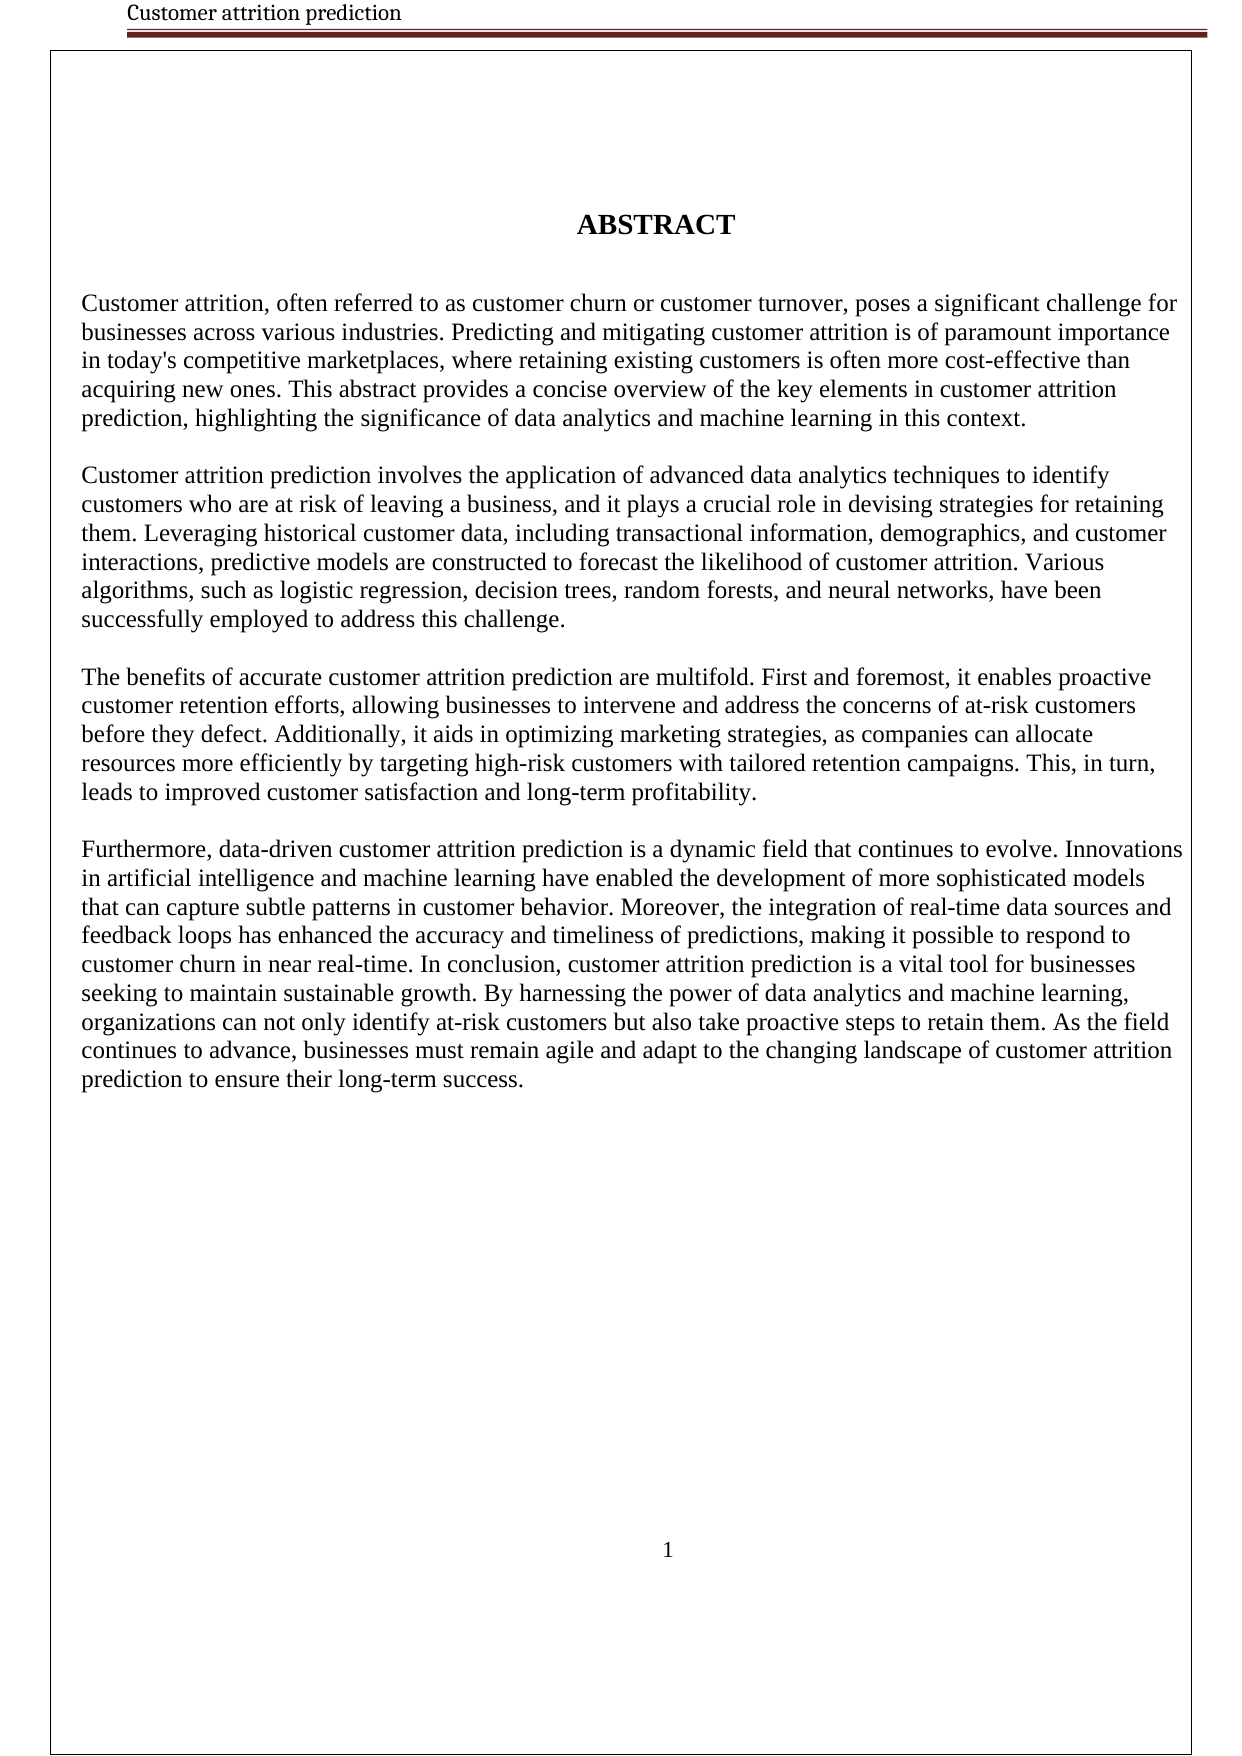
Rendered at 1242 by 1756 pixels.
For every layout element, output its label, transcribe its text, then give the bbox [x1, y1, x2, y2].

text Furthermore, data-driven customer attrition prediction is a dynamic field that continues to evolve. Innovations in artificial intelligence and machine learning have enabled the development of more sophisticated models that can capture subtle patterns in customer behavior. Moreover, the integration of real-time data sources and feedback loops has enhanced the accuracy and timeliness of predictions, making it possible to respond to customer churn in near real-time. In conclusion, customer attrition prediction is a vital tool for businesses seeking to maintain sustainable growth. By harnessing the power of data analytics and machine learning, organizations can not only identify at-risk customers but also take proactive steps to retain them. As the field continues to advance, businesses must remain agile and adapt to the changing landscape of customer attrition prediction to ensure their long-term success. [81, 834, 1183, 1093]
text Customer attrition prediction involves the application of advanced data analytics techniques to identify customers who are at risk of leaving a business, and it plays a crucial role in devising strategies for retaining them. Leveraging historical customer data, including transactional information, demographics, and customer interactions, predictive models are constructed to forecast the likelihood of customer attrition. Various algorithms, such as logistic regression, decision trees, random forests, and neural networks, have been successfully employed to address this challenge. [81, 460, 1183, 633]
text The benefits of accurate customer attrition prediction are multifold. First and foremost, it enables proactive customer retention efforts, allowing businesses to intervene and address the concerns of at-risk customers before they defect. Additionally, it aids in optimizing marketing strategies, as companies can allocate resources more efficiently by targeting high-risk customers with tailored retention campaigns. This, in turn, leads to improved customer satisfaction and long-term profitability. [81, 662, 1183, 805]
text Customer attrition, often referred to as customer churn or customer turnover, poses a significant challenge for businesses across various industries. Predicting and mitigating customer attrition is of paramount importance in today's competitive marketplaces, where retaining existing customers is often more cost-effective than acquiring new ones. This abstract provides a concise overview of the key elements in customer attrition prediction, highlighting the significance of data analytics and machine learning in this context. [81, 288, 1183, 432]
text 1 [152, 1536, 1183, 1562]
text ABSTRACT [397, 207, 915, 241]
